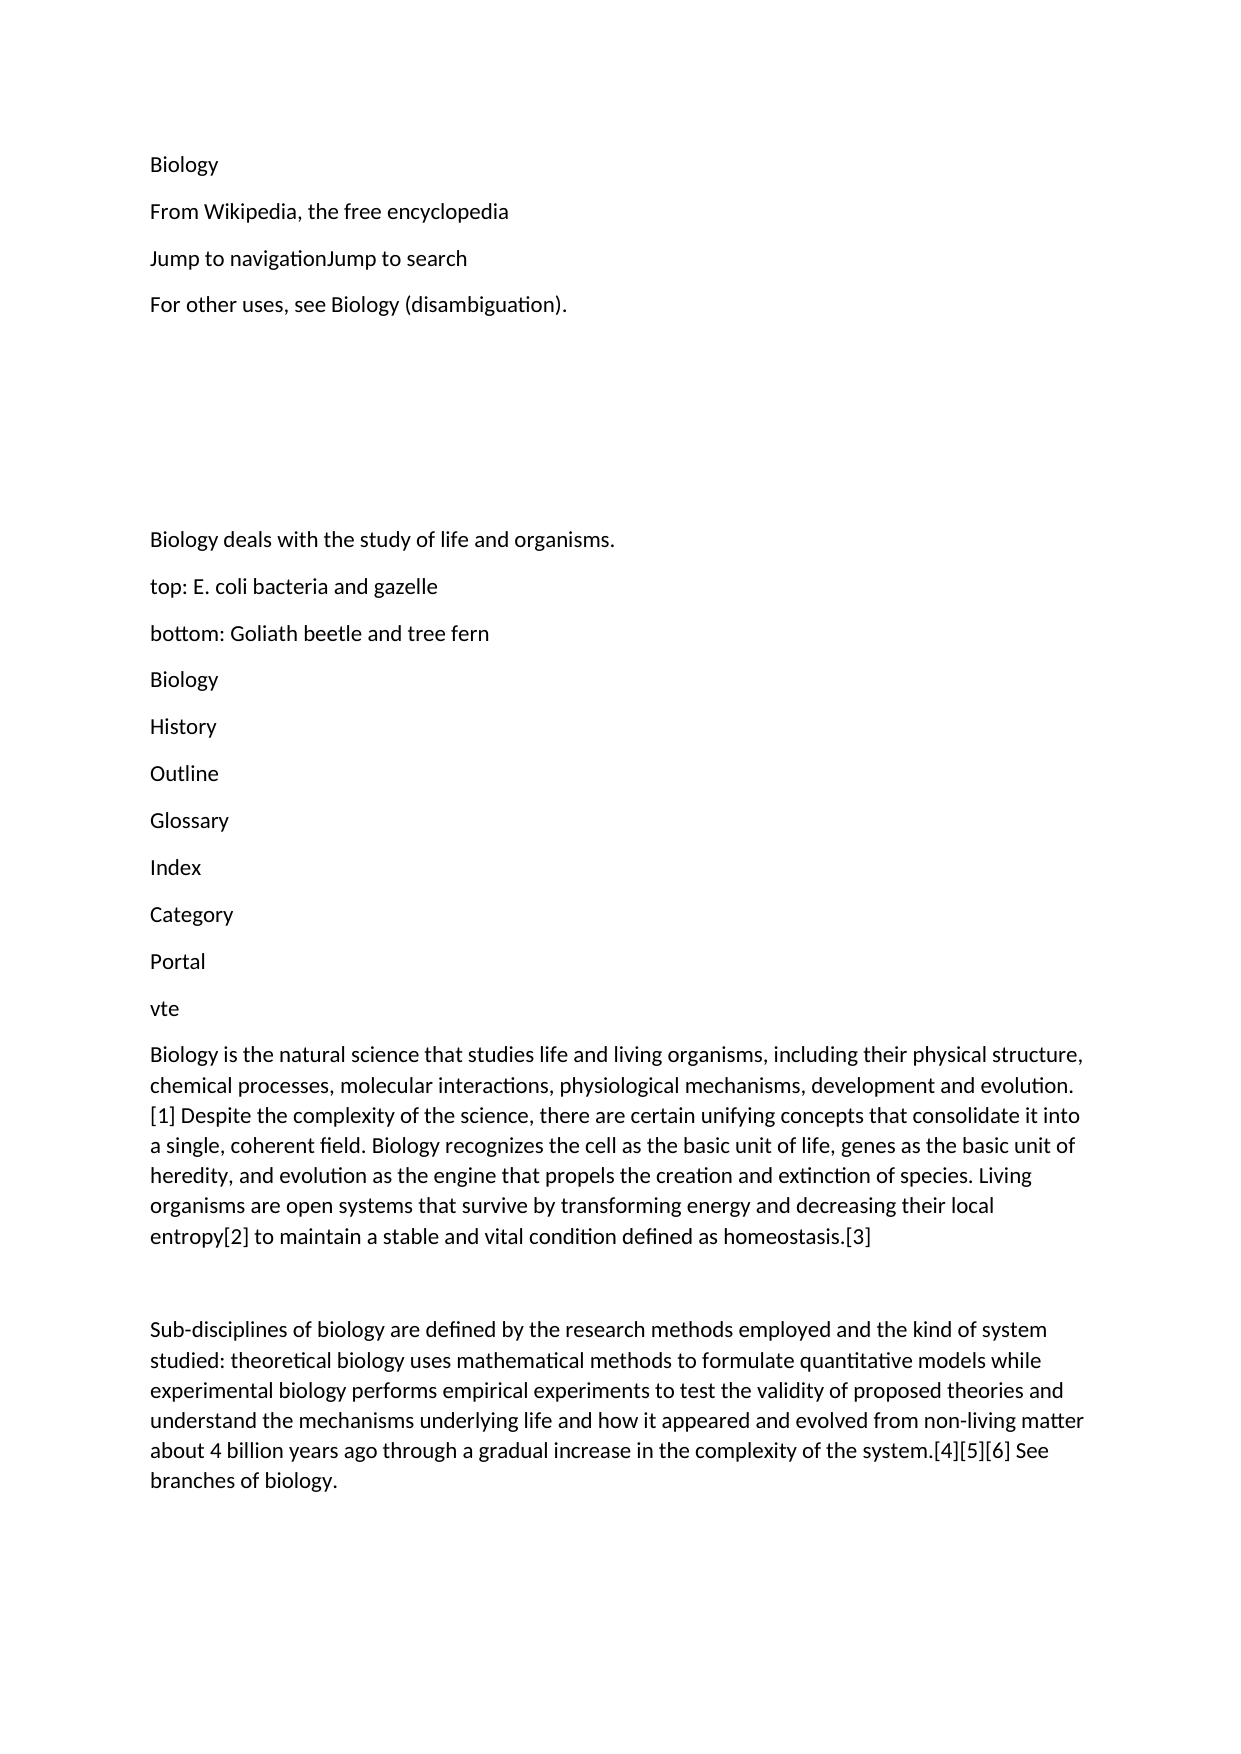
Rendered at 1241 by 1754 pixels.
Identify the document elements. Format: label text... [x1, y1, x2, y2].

text vte [150, 994, 1090, 1022]
text Biology [150, 150, 1090, 178]
text Jump to navigationJump to search [150, 244, 1090, 272]
text top: E. coli bacteria and gazelle [150, 572, 1090, 600]
text Biology is the natural science that studies life and living organisms, including their physical structure, chemical processes, molecular interactions, physiological mechanisms, development and evolution.[1] Despite the complexity of the science, there are certain unifying concepts that consolidate it into a single, coherent field. Biology recognizes the cell as the basic unit of life, genes as the basic unit of heredity, and evolution as the engine that propels the creation and extinction of species. Living organisms are open systems that survive by transforming energy and decreasing their local entropy[2] to maintain a stable and vital condition defined as homeostasis.[3] [150, 1041, 1090, 1250]
text Portal [150, 947, 1090, 975]
text Outline [150, 759, 1090, 787]
text Sub-disciplines of biology are defined by the research methods employed and the kind of system studied: theoretical biology uses mathematical methods to formulate quantitative models while experimental biology performs empirical experiments to test the validity of proposed theories and understand the mechanisms underlying life and how it appeared and evolved from non-living matter about 4 billion years ago through a gradual increase in the complexity of the system.[4][5][6] See branches of biology. [150, 1316, 1090, 1495]
text Index [150, 853, 1090, 881]
text Category [150, 900, 1090, 928]
text Biology deals with the study of life and organisms. [150, 525, 1090, 553]
text bottom: Goliath beetle and tree fern [150, 619, 1090, 647]
text History [150, 712, 1090, 741]
text Biology [150, 666, 1090, 694]
text From Wikipedia, the free encyclopedia [150, 197, 1090, 225]
text Glossary [150, 806, 1090, 834]
text For other uses, see Biology (disambiguation). [150, 291, 1090, 319]
